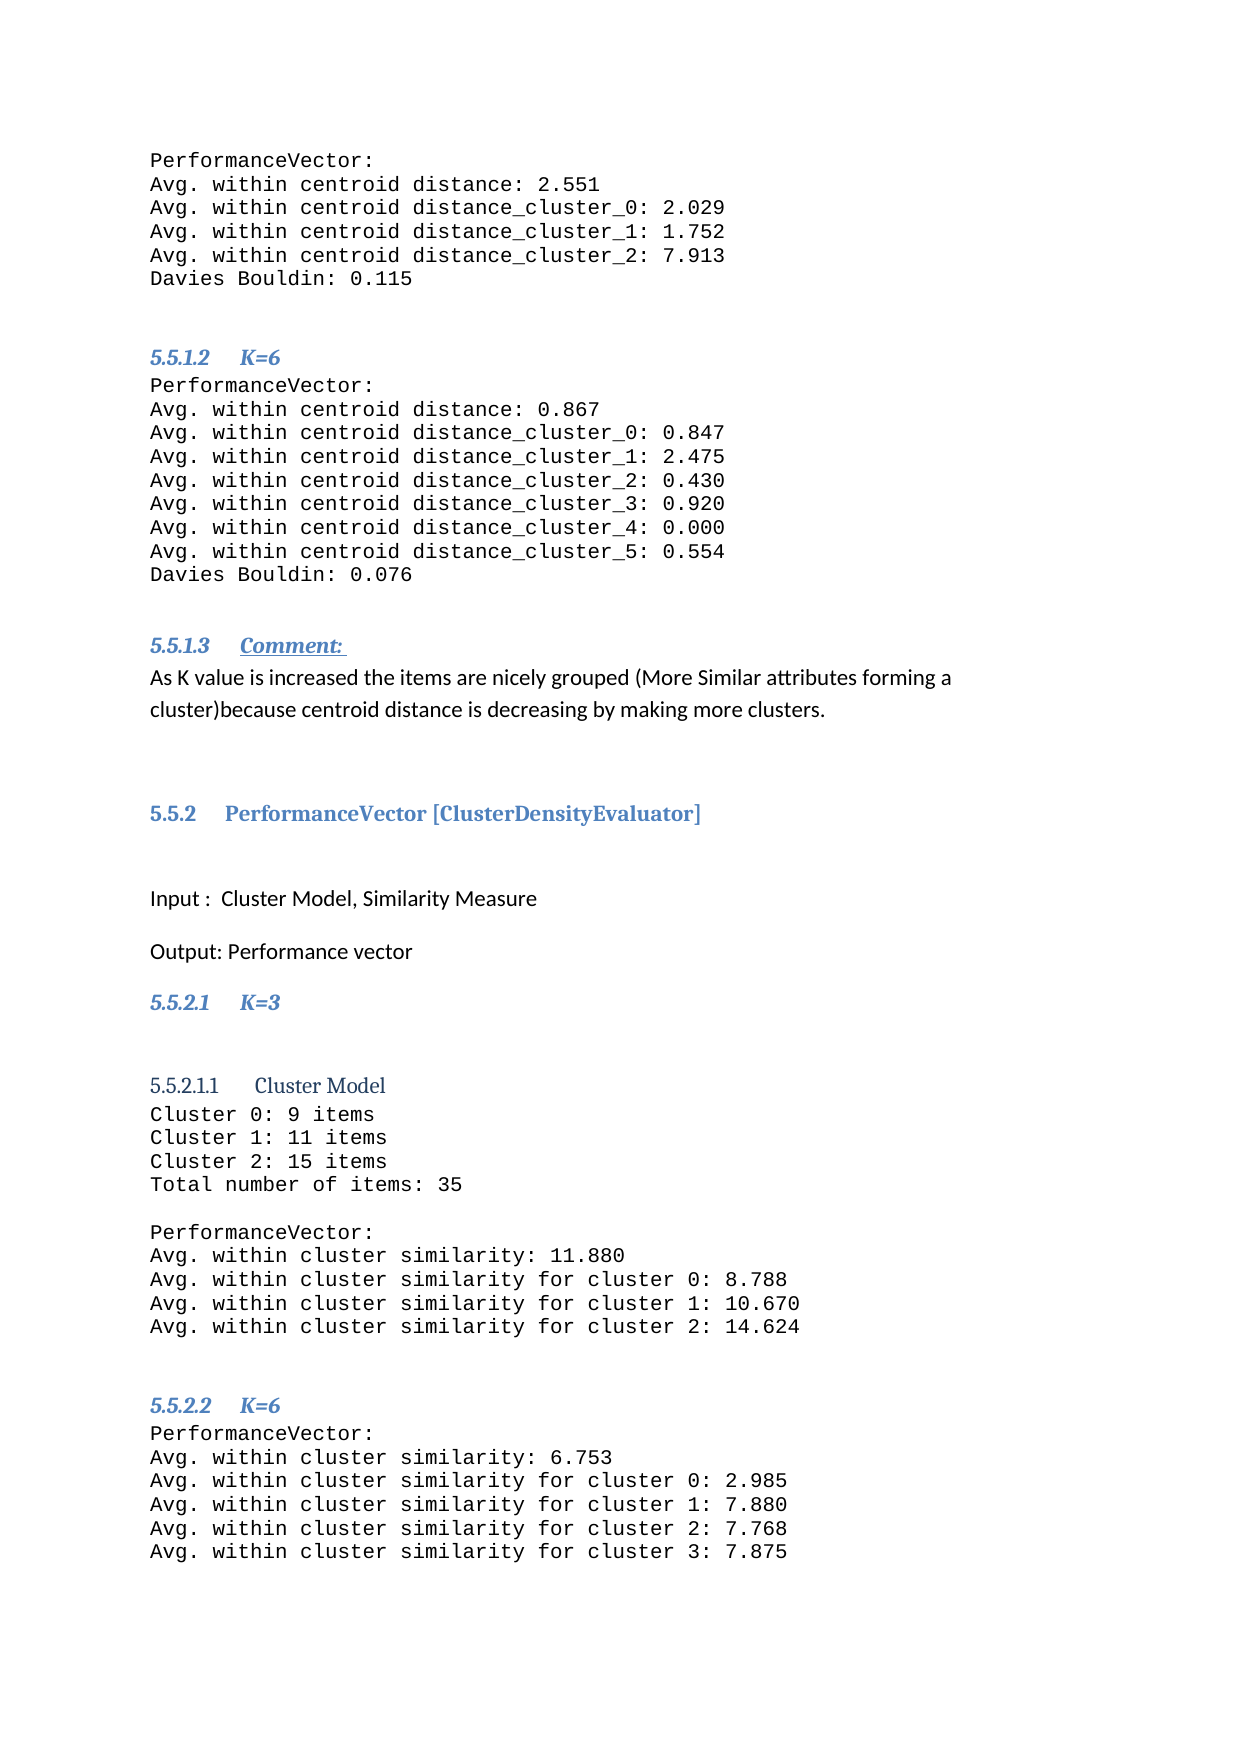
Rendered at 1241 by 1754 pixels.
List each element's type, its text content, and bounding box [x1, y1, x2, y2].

text Input : Cluster Model, Similarity Measure [150, 884, 1090, 912]
subtitle Comment: [150, 632, 1090, 659]
subtitle K=6 [150, 1393, 1090, 1419]
text PerformanceVector: Avg. within centroid distance: 0.867 Avg. within centroid distance_cluster_0: 0.847 Avg. within centroid distance_cluster_1: 2.475 Avg. within centroid distance_cluster_2: 0.430 Avg. within centroid distance_cluster_3: 0.920 Avg. within centroid distance_cluster_4: 0.000 Avg. within centroid distance_cluster_5: 0.554 Davies Bouldin: 0.076 [150, 375, 1090, 588]
text PerformanceVector: Avg. within cluster similarity: 11.880 Avg. within cluster similarity for cluster 0: 8.788 Avg. within cluster similarity for cluster 1: 10.670 Avg. within cluster similarity for cluster 2: 14.624 [150, 1222, 1090, 1340]
subtitle K=3 [150, 990, 1090, 1016]
text Output: Performance vector [150, 937, 1090, 965]
subtitle K=6 [150, 345, 1090, 371]
subtitle PerformanceVector [ClusterDensityEvaluator] [150, 801, 1090, 827]
text PerformanceVector: Avg. within centroid distance: 2.551 Avg. within centroid distance_cluster_0: 2.029 Avg. within centroid distance_cluster_1: 1.752 Avg. within centroid distance_cluster_2: 7.913 Davies Bouldin: 0.115 [150, 150, 1090, 292]
text As K value is increased the items are nicely grouped (More Similar attributes forming a cluster)because centroid distance is decreasing by making more clusters. [150, 663, 1090, 723]
subtitle Cluster Model [150, 1073, 1090, 1100]
text Cluster 0: 9 items Cluster 1: 11 items Cluster 2: 15 items Total number of items: 35 [150, 1103, 1090, 1198]
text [150, 1423, 1090, 1565]
